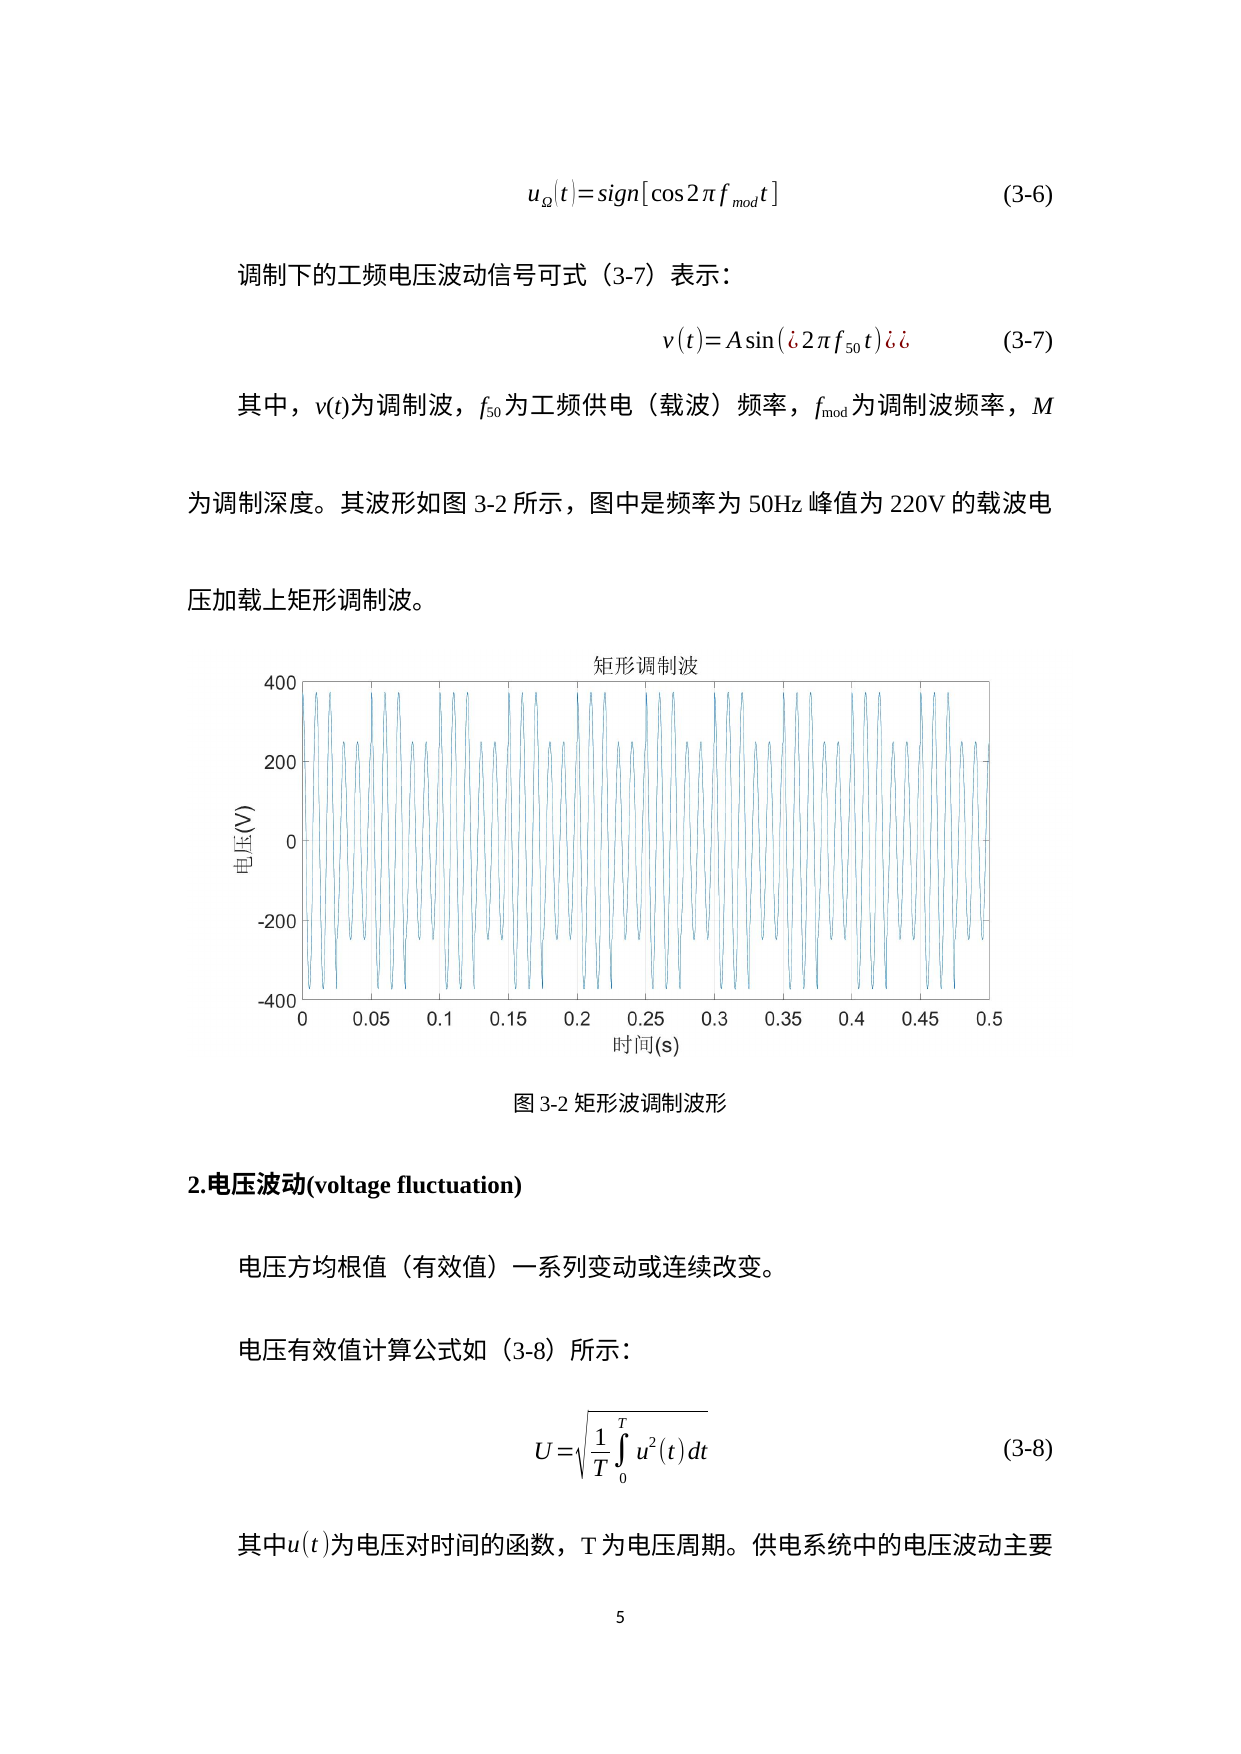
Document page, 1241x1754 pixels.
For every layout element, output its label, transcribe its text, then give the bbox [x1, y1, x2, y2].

text 其中，v(t)为调制波，f50为工频供电（载波）频率，fmod为调制波频率，M为调制深度。其波形如图3-2所示，图中是频率为50Hz峰值为220V的载波电压加载上矩形调制波。 [187, 371, 1053, 631]
text (3-6) [187, 162, 1053, 227]
picture [187, 649, 1073, 1057]
text 图3-2 矩形波调制波形 [187, 1085, 1053, 1118]
text (3-8) [187, 1399, 1053, 1497]
text 调制下的工频电压波动信号可式（3-7）表示： [187, 241, 1053, 306]
text 2.电压波动(voltage fluctuation) [187, 1150, 1053, 1215]
text 电压有效值计算公式如（3-8）所示： [187, 1316, 1053, 1381]
text 电压方均根值（有效值）一系列变动或连续改变。 [187, 1233, 1053, 1298]
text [187, 1511, 1053, 1576]
text (3-7) [187, 324, 1053, 357]
